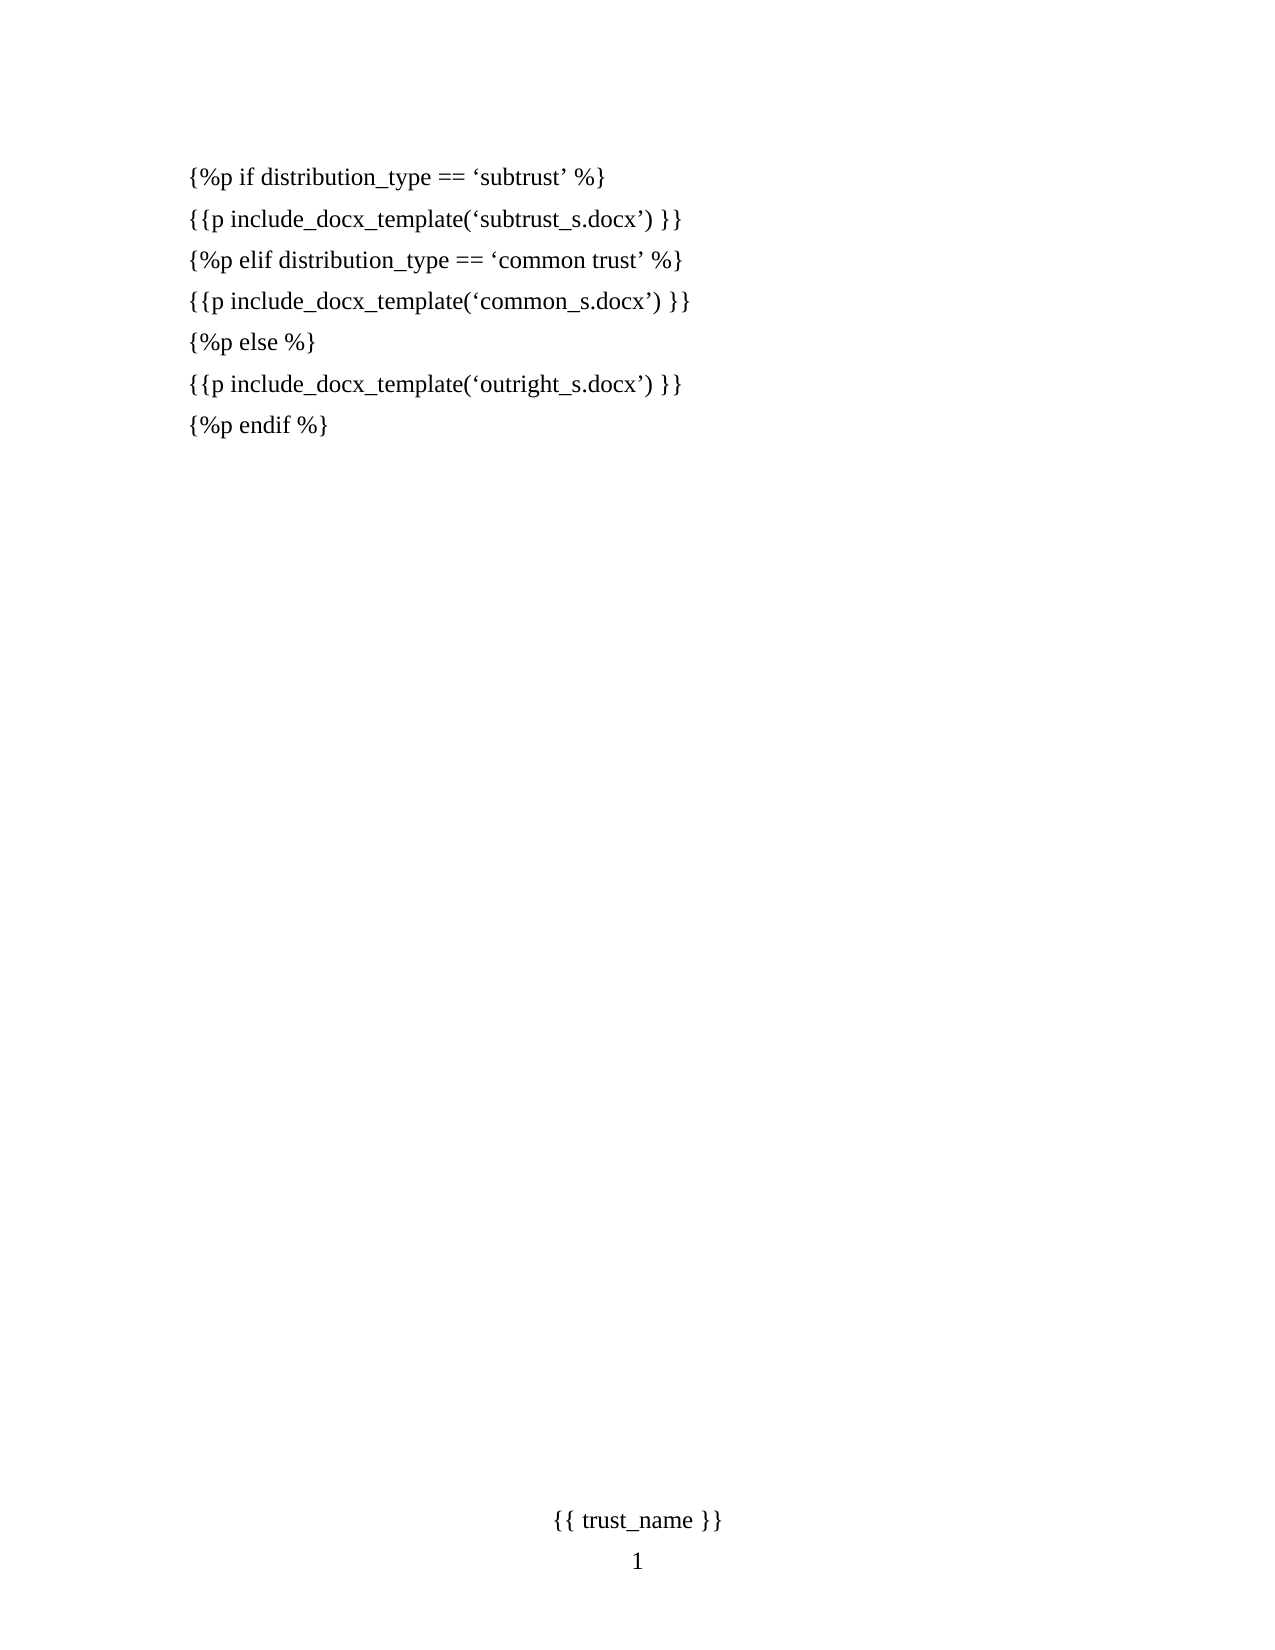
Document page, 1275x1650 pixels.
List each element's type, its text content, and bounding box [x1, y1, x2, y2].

text {%p elif distribution_type == ‘common trust’ %} [187, 245, 1087, 274]
text {{p include_docx_template(‘common_s.docx’) }} [187, 286, 1087, 315]
text {%p endif %} [187, 410, 1087, 439]
text {{p include_docx_template(‘outright_s.docx’) }} [187, 369, 1087, 397]
text {{p include_docx_template(‘subtrust_s.docx’) }} [187, 204, 1087, 232]
text {%p else %} [187, 327, 1087, 356]
text {%p if distribution_type == ‘subtrust’ %} [187, 162, 1087, 191]
